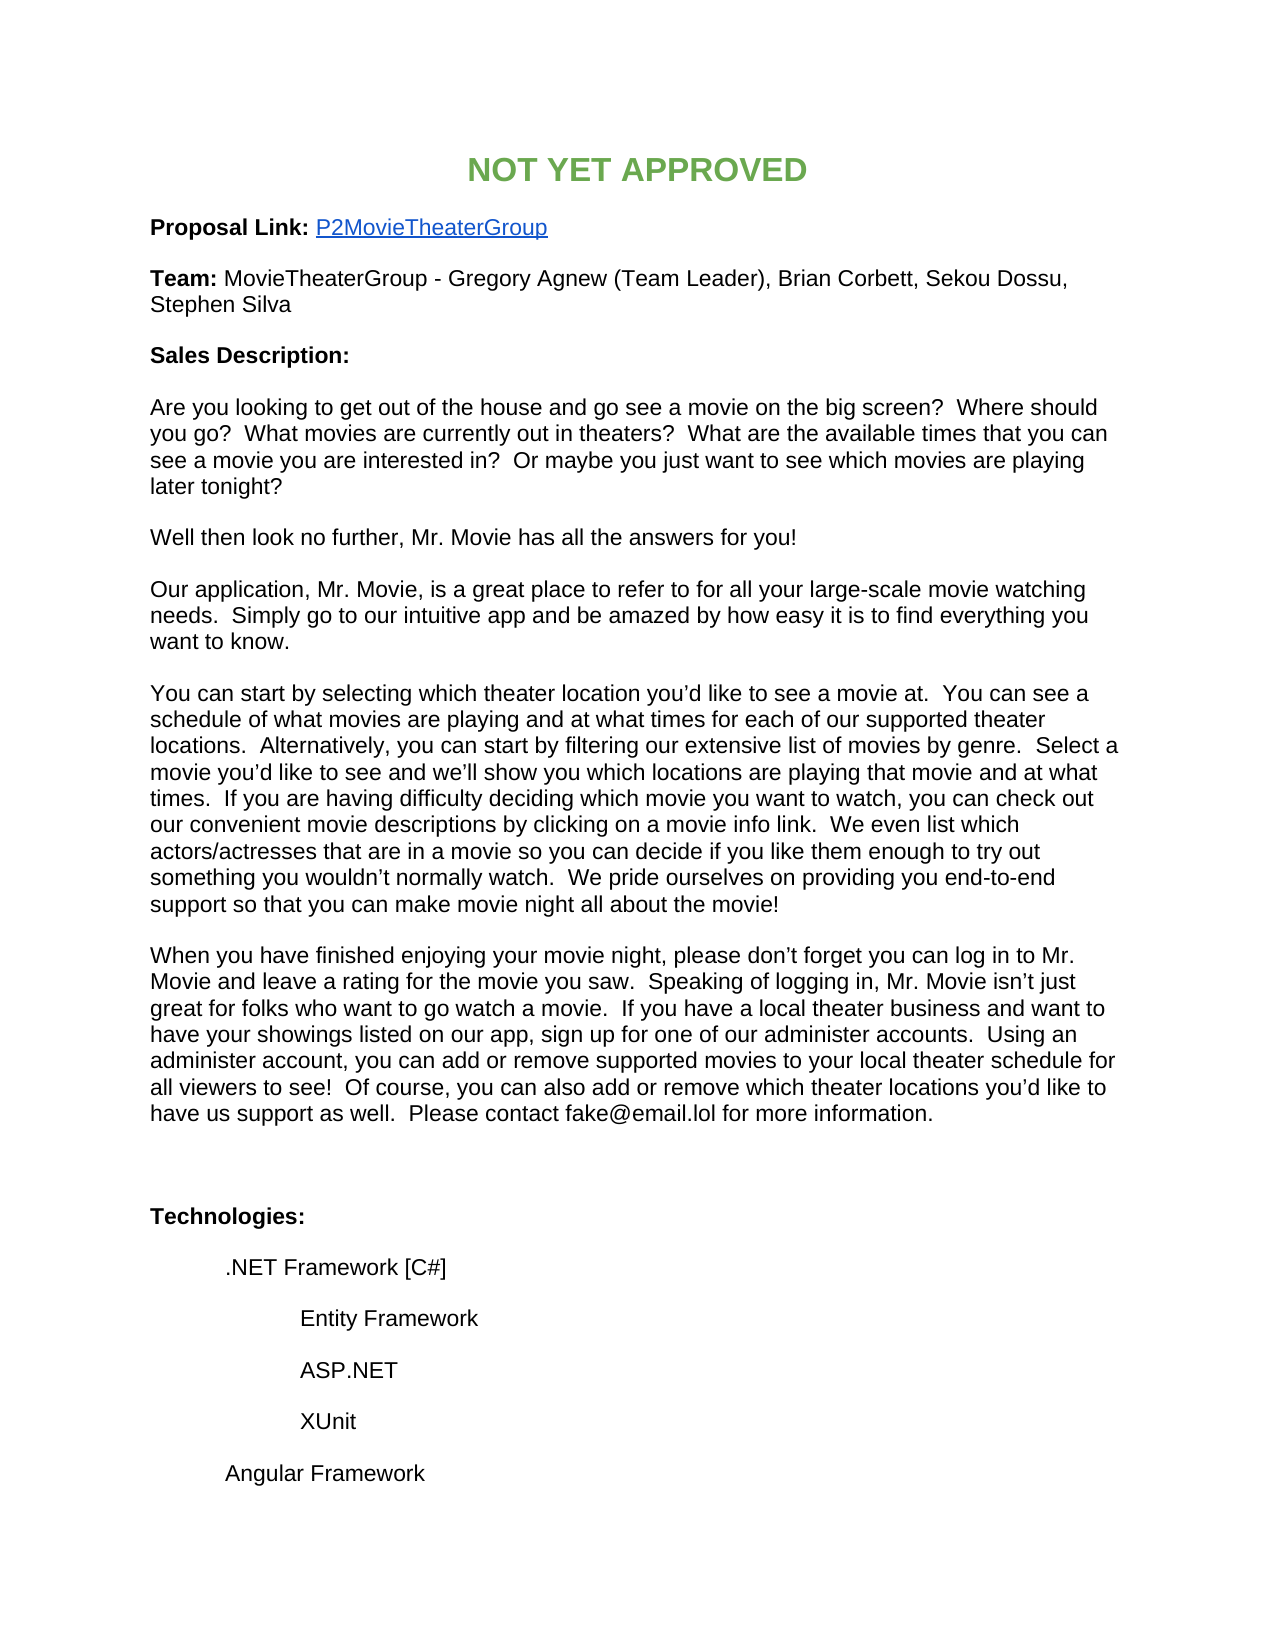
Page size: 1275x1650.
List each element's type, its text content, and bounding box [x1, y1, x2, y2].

text Well then look no further, Mr. Movie has all the answers for you! [150, 524, 1125, 551]
text XUnit [225, 1408, 1125, 1434]
text Are you looking to get out of the house and go see a movie on the big screen? Where should you go? What movies are currently out in theaters? What are the available times that you can see a movie you are interested in? Or maybe you just want to see which movies are playing later tonight? [150, 394, 1125, 499]
text Sales Description: [150, 342, 1125, 369]
text Angular Framework [225, 1459, 1125, 1486]
text Technologies: [150, 1203, 1125, 1229]
text Team: MovieTheaterGroup - Gregory Agnew (Team Leader), Brian Corbett, Sekou Dossu, Stephen Silva [150, 265, 1125, 317]
text Entity Framework [225, 1305, 1125, 1332]
text .NET Framework [C#] [225, 1254, 1125, 1280]
text You can start by selecting which theater location you’d like to see a movie at. You can see a schedule of what movies are playing and at what times for each of our supported theater locations. Alternatively, you can start by filtering our extensive list of movies by genre. Select a movie you’d like to see and we’ll show you which locations are playing that movie and at what times. If you are having difficulty deciding which movie you want to watch, you can check out our convenient movie descriptions by clicking on a movie info link. We even list which actors/actresses that are in a movie so you can decide if you like them enough to try out something you wouldn’t normally watch. We pride ourselves on providing you end-to-end support so that you can make movie night all about the movie! [150, 680, 1125, 917]
text When you have finished enjoying your movie night, please don’t forget you can log in to Mr. Movie and leave a rating for the movie you saw. Speaking of logging in, Mr. Movie isn’t just great for folks who want to go watch a movie. If you have a local theater business and want to have your showings listed on our app, sign up for one of our administer accounts. Using an administer account, you can add or remove supported movies to your local theater schedule for all viewers to see! Of course, you can also add or remove which theater locations you’d like to have us support as well. Please contact fake@email.lol for more information. [150, 942, 1125, 1126]
text NOT YET APPROVED [150, 150, 1125, 188]
text Our application, Mr. Movie, is a great place to refer to for all your large-scale movie watching needs. Simply go to our intuitive app and be amazed by how easy it is to find everything you want to know. [150, 576, 1125, 655]
text ASP.NET [225, 1357, 1125, 1383]
text Proposal Link: P2MovieTheaterGroup [150, 213, 1125, 240]
